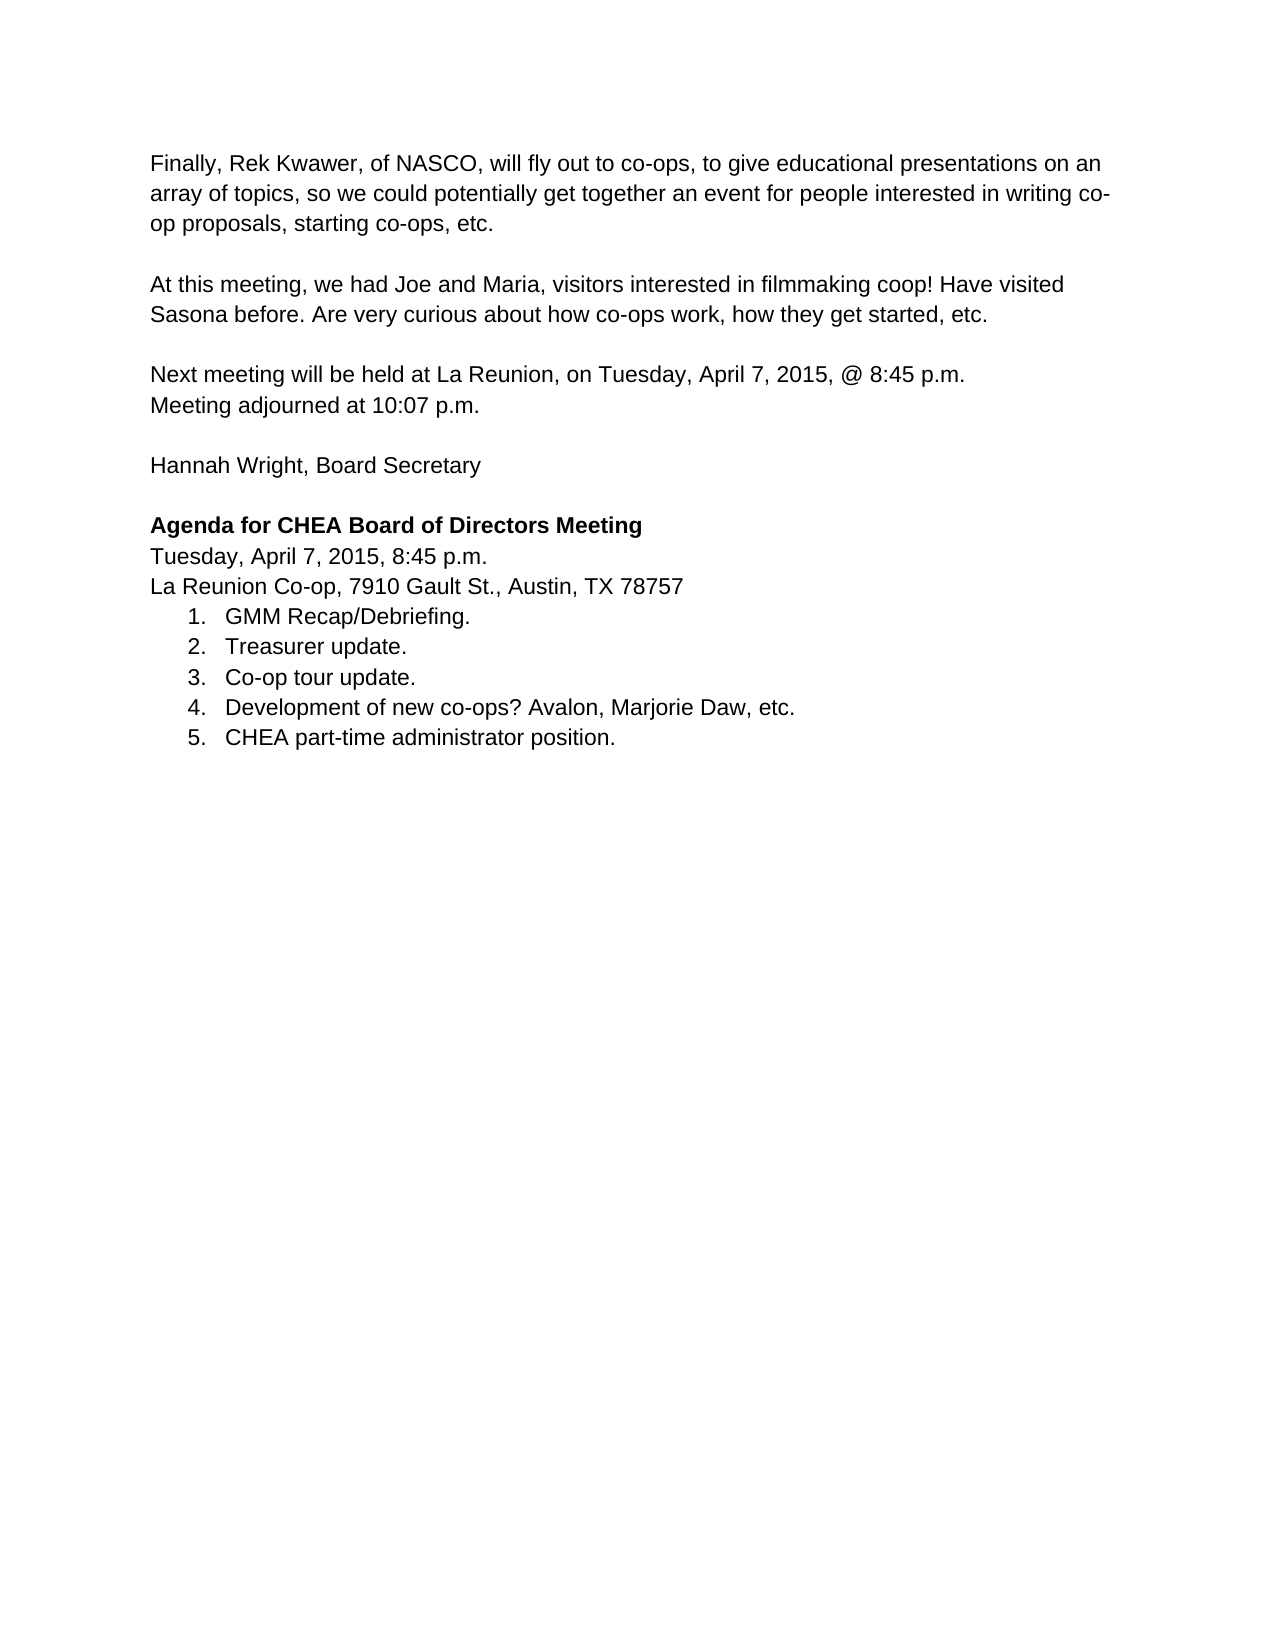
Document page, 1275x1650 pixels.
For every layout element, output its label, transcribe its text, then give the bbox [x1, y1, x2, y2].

list Treasurer update. [187, 633, 1125, 660]
text Next meeting will be held at La Reunion, on Tuesday, April 7, 2015, @ 8:45 p.m. [150, 361, 1125, 388]
list CHEA part-time administrator position. [187, 724, 1125, 750]
list GMM Recap/Debriefing. [187, 603, 1125, 629]
text Hannah Wright, Board Secretary [150, 452, 1125, 478]
text Tuesday, April 7, 2015, 8:45 p.m. [150, 543, 1125, 569]
list Development of new co-ops? Avalon, Marjorie Daw, etc. [187, 694, 1125, 720]
text Agenda for CHEA Board of Directors Meeting [150, 512, 1125, 539]
text At this meeting, we had Joe and Maria, visitors interested in filmmaking coop! Have visited Sasona before. Are very curious about how co-ops work, how they get started, etc. [150, 271, 1125, 327]
text Finally, Rek Kwawer, of NASCO, will fly out to co-ops, to give educational presentations on an array of topics, so we could potentially get together an event for people interested in writing co-op proposals, starting co-ops, etc. [150, 150, 1125, 237]
text La Reunion Co-op, 7910 Gault St., Austin, TX 78757 [150, 573, 1125, 599]
list Co-op tour update. [187, 663, 1125, 690]
text Meeting adjourned at 10:07 p.m. [150, 392, 1125, 418]
